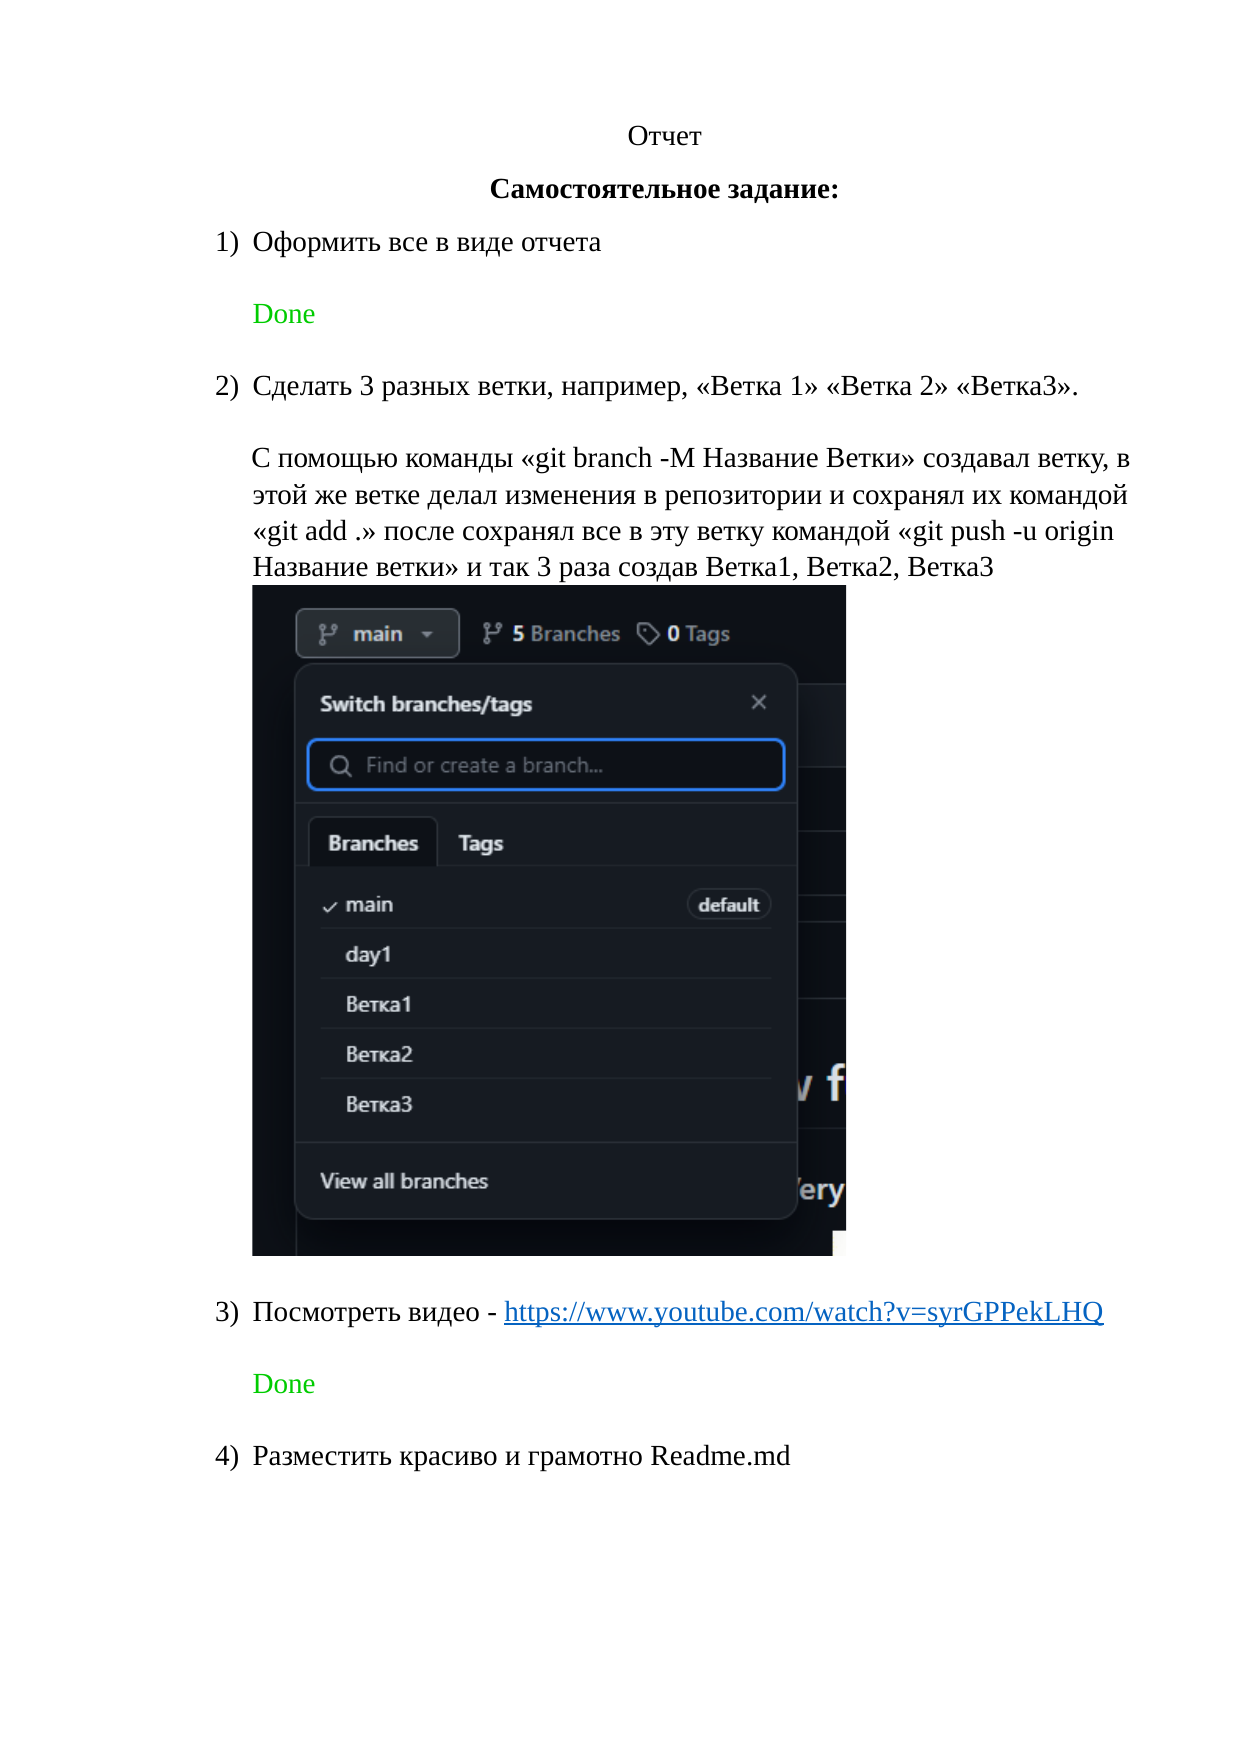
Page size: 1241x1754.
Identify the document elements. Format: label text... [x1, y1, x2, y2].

list Сделать 3 разных ветки, например, «Ветка 1» «Ветка 2» «Ветка3». [215, 368, 1152, 402]
list Разместить красиво и грамотно Readme.md [215, 1438, 1152, 1472]
list Done [252, 296, 1152, 329]
list Оформить все в виде отчета [215, 224, 1152, 257]
list Done [252, 1366, 1152, 1400]
text Отчет [177, 118, 1152, 152]
picture [252, 585, 847, 1256]
text Самостоятельное задание: [177, 171, 1152, 204]
list Посмотреть видео - https://www.youtube.com/watch?v=syrGPPekLHQ [215, 1294, 1152, 1327]
list С помощью команды «git branch -M Название Ветки» создавал ветку, в этой же ветке делал изменения в репозитории и сохранял их командой «git add .» после сохранял все в эту ветку командой «git push -u origin Название ветки» и так 3 раза создав Ветка1, Ветка2, Ветка3 [251, 441, 1152, 583]
